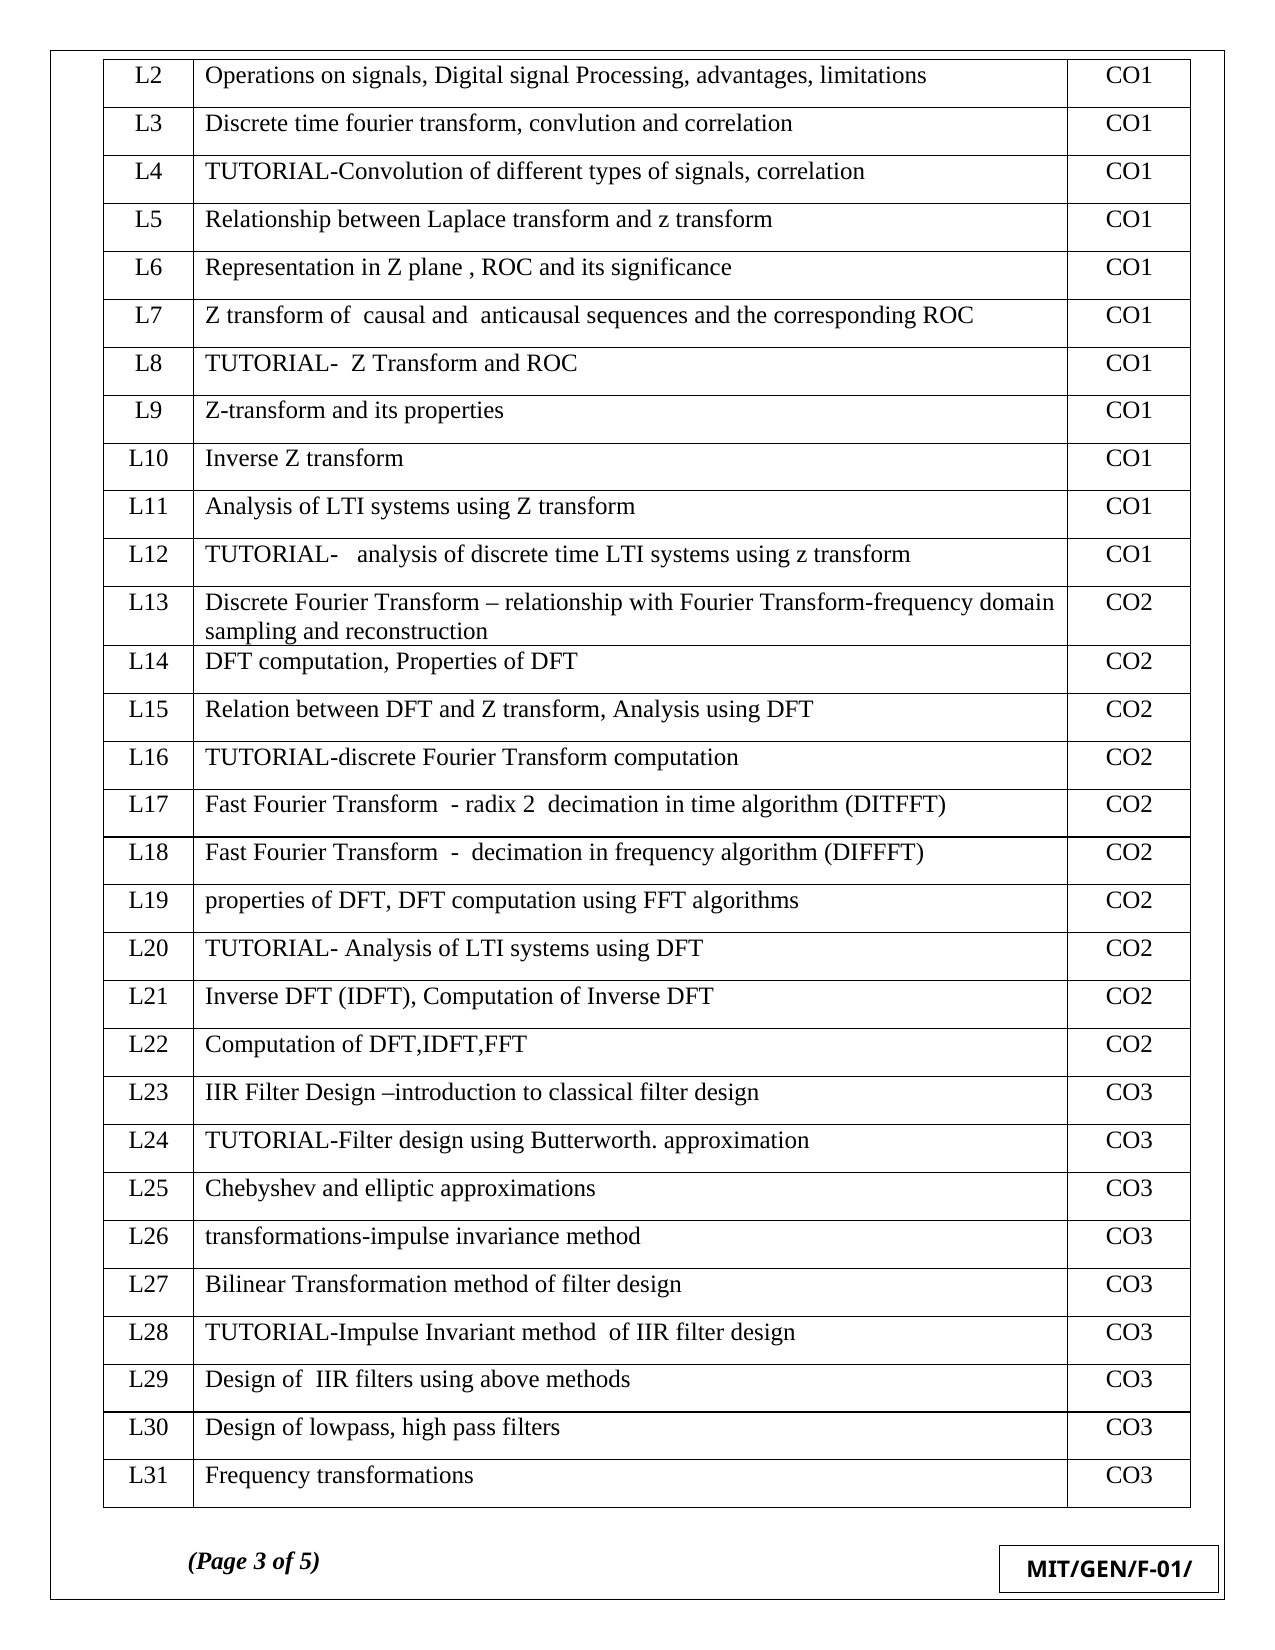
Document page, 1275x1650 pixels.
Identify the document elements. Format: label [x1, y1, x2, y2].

table_cell [104, 981, 193, 1028]
table_cell [104, 1029, 193, 1076]
table_cell [104, 885, 193, 932]
table_cell [104, 1173, 193, 1220]
table_cell [104, 1413, 193, 1459]
table_cell [104, 491, 193, 538]
table_cell [104, 60, 193, 107]
table_cell [104, 1125, 193, 1172]
table_cell [104, 1269, 193, 1316]
table_cell [104, 444, 193, 490]
table_cell [104, 646, 193, 693]
table_cell [104, 694, 193, 741]
table_cell [104, 108, 193, 155]
table_cell [104, 396, 193, 442]
table_cell [104, 790, 193, 836]
table_cell [104, 252, 193, 299]
table_cell [104, 742, 193, 788]
table_cell [104, 1317, 193, 1363]
table_cell [104, 587, 193, 645]
table_cell [104, 1221, 193, 1268]
table_cell [104, 838, 193, 884]
table_cell [104, 300, 193, 347]
table_cell [104, 933, 193, 980]
table_cell [104, 204, 193, 251]
table_cell [104, 1365, 193, 1411]
table_cell [104, 156, 193, 203]
table_cell [104, 348, 193, 394]
table_cell [104, 1077, 193, 1124]
table_cell [104, 1460, 193, 1507]
table_cell [104, 539, 193, 586]
